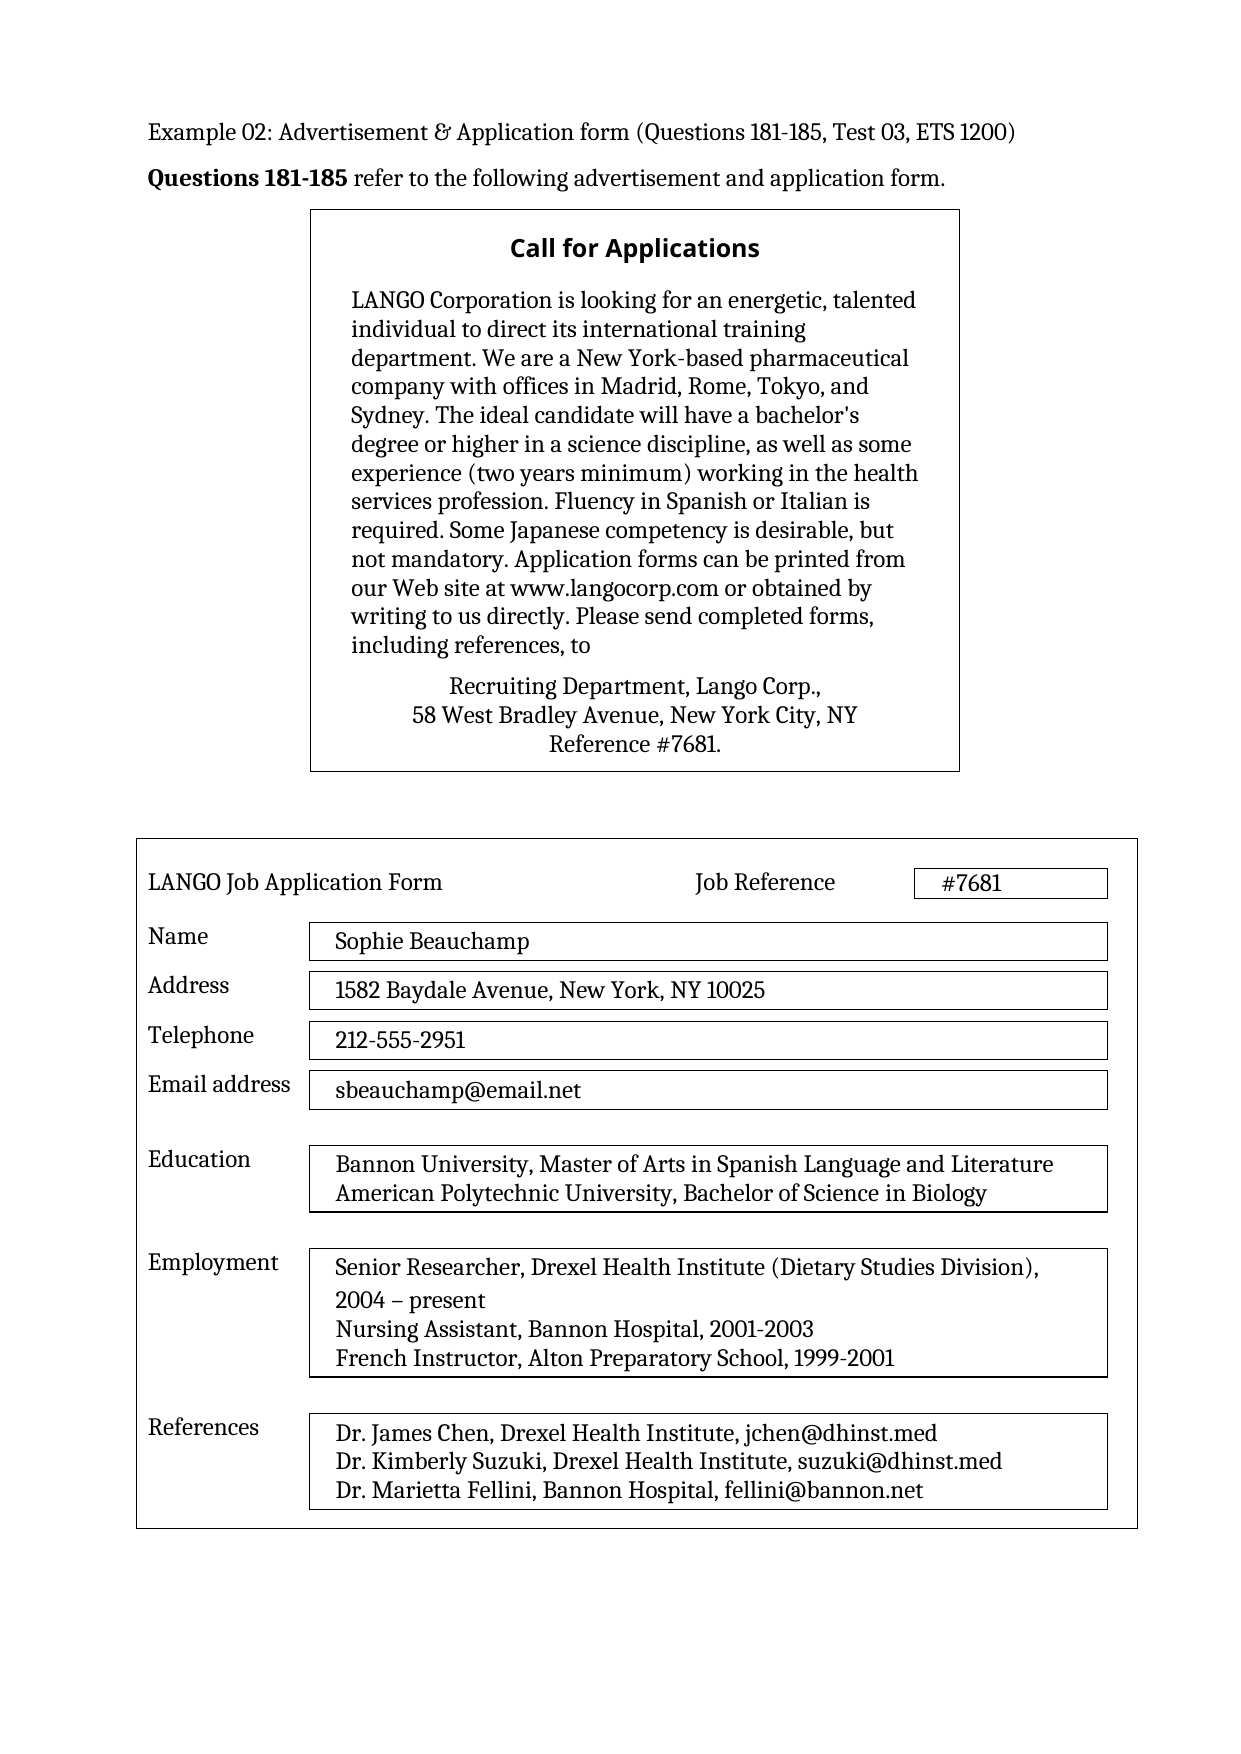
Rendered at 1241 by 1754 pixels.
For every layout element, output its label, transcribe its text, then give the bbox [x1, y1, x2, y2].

text Example 02: Advertisement & Application form (Questions 181-185, Test 03, ETS 1200) [148, 118, 1122, 147]
text Questions 181-185 refer to the following advertisement and application form. [148, 164, 1122, 192]
table_header LANGO Job Application Form Job Reference Name Address Telephone Email address Education Employment References [137, 839, 1137, 1528]
table_header Call for Applications LANGO Corporation is looking for an energetic, talented individual to direct its international training department. We are a New York-based pharmaceutical company with offices in Madrid, Rome, Tokyo, and Sydney. The ideal candidate will have a bachelor's degree or higher in a science discipline, as well as some experience (two years minimum) working in the health services profession. Fluency in Spanish or Italian is required. Some Japanese competency is desirable, but not mandatory. Application forms can be printed from our Web site at www.langocorp.com or obtained by writing to us directly. Please send completed forms, including references, to Recruiting Department, Lango Corp., 58 West Bradley Avenue, New York City, NY Reference #7681. [311, 210, 959, 771]
